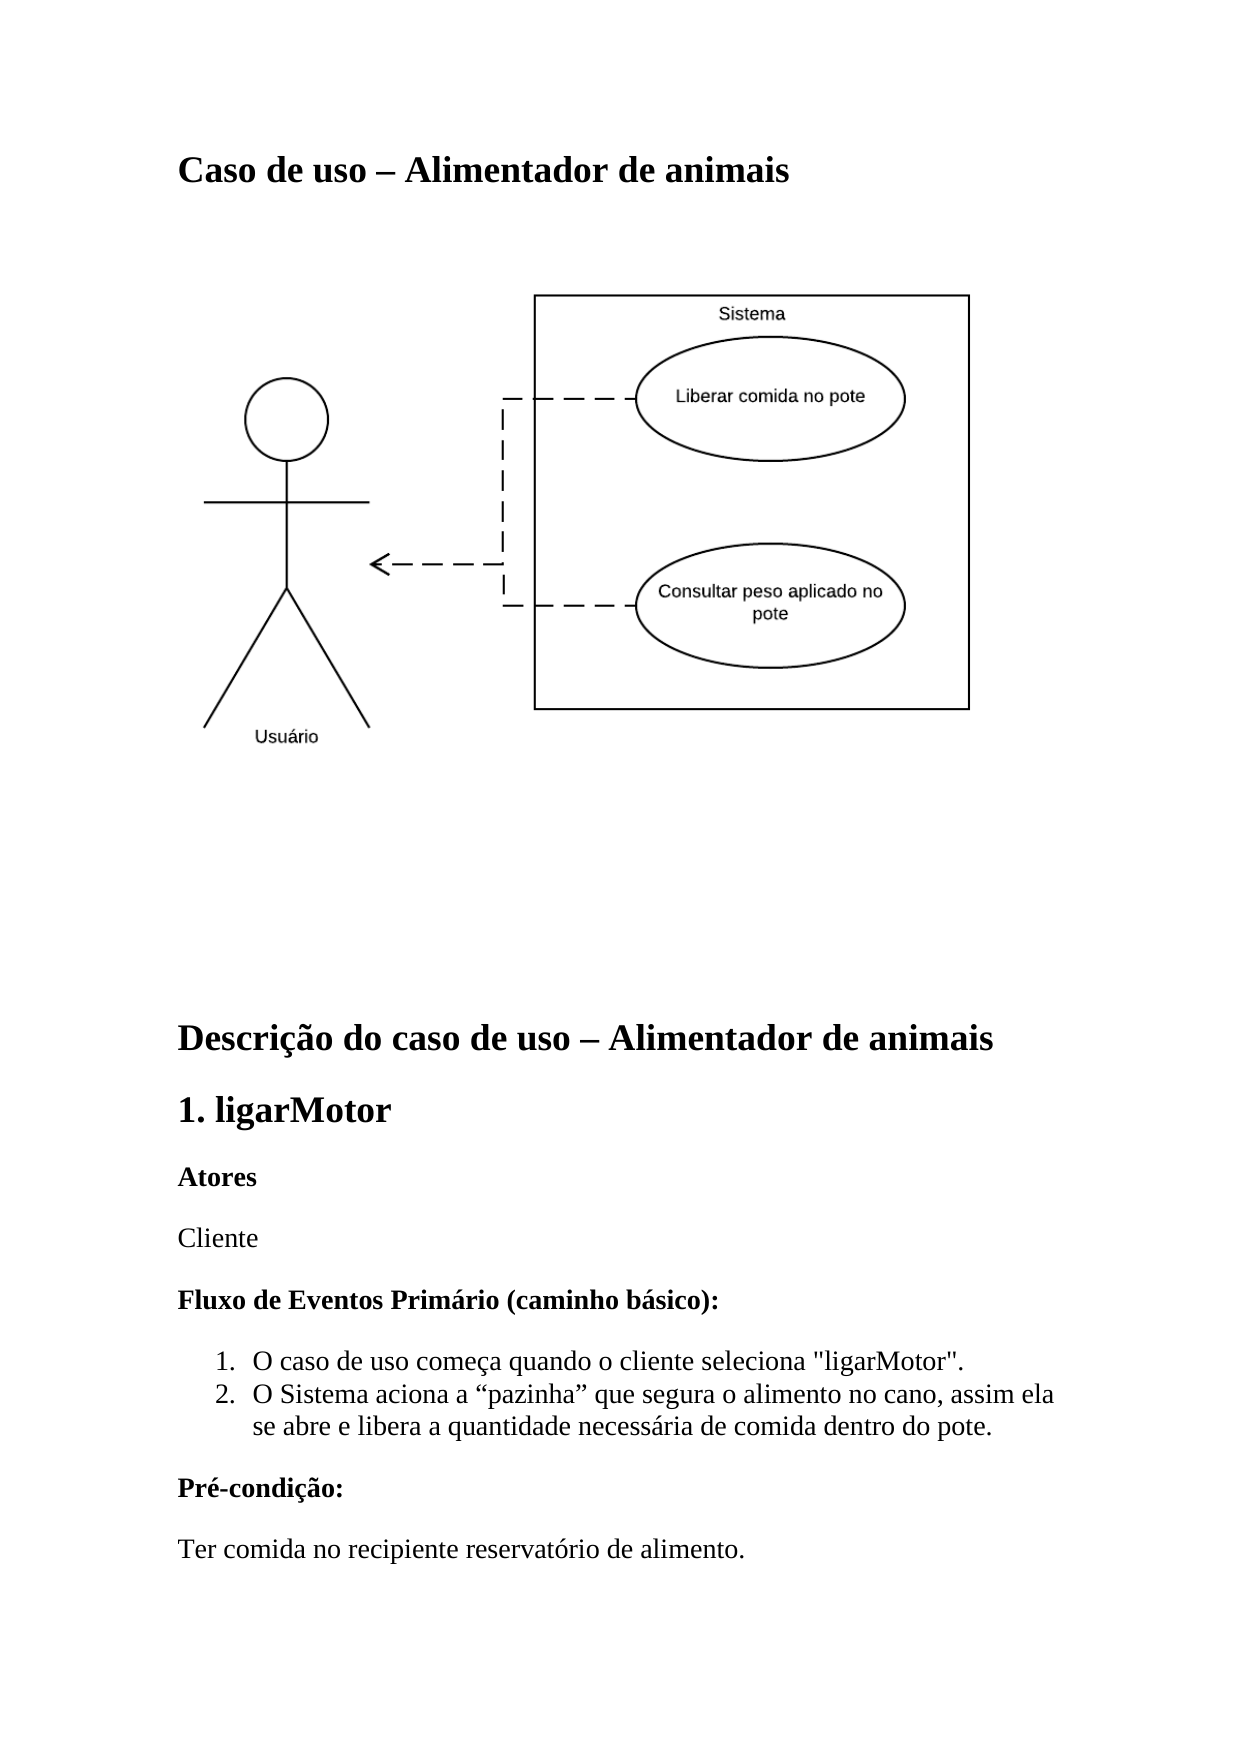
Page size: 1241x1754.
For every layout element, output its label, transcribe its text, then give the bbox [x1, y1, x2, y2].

list O caso de uso começa quando o cliente seleciona "ligarMotor". [215, 1344, 1063, 1377]
text Fluxo de Eventos Primário (caminho básico): [177, 1283, 1063, 1315]
text Descrição do caso de uso – Alimentador de animais [177, 1015, 1063, 1058]
picture [143, 250, 1030, 796]
text Caso de uso – Alimentador de animais [177, 148, 1063, 191]
text Cliente [177, 1221, 1063, 1254]
text 1. ligarMotor [177, 1087, 1063, 1131]
text Pré-condição: [177, 1471, 1063, 1503]
text Ter comida no recipiente reservatório de alimento. [177, 1532, 1063, 1565]
text Atores [177, 1160, 1063, 1192]
list O Sistema aciona a “pazinha” que segura o alimento no cano, assim ela se abre e libera a quantidade necessária de comida dentro do pote. [215, 1377, 1063, 1442]
